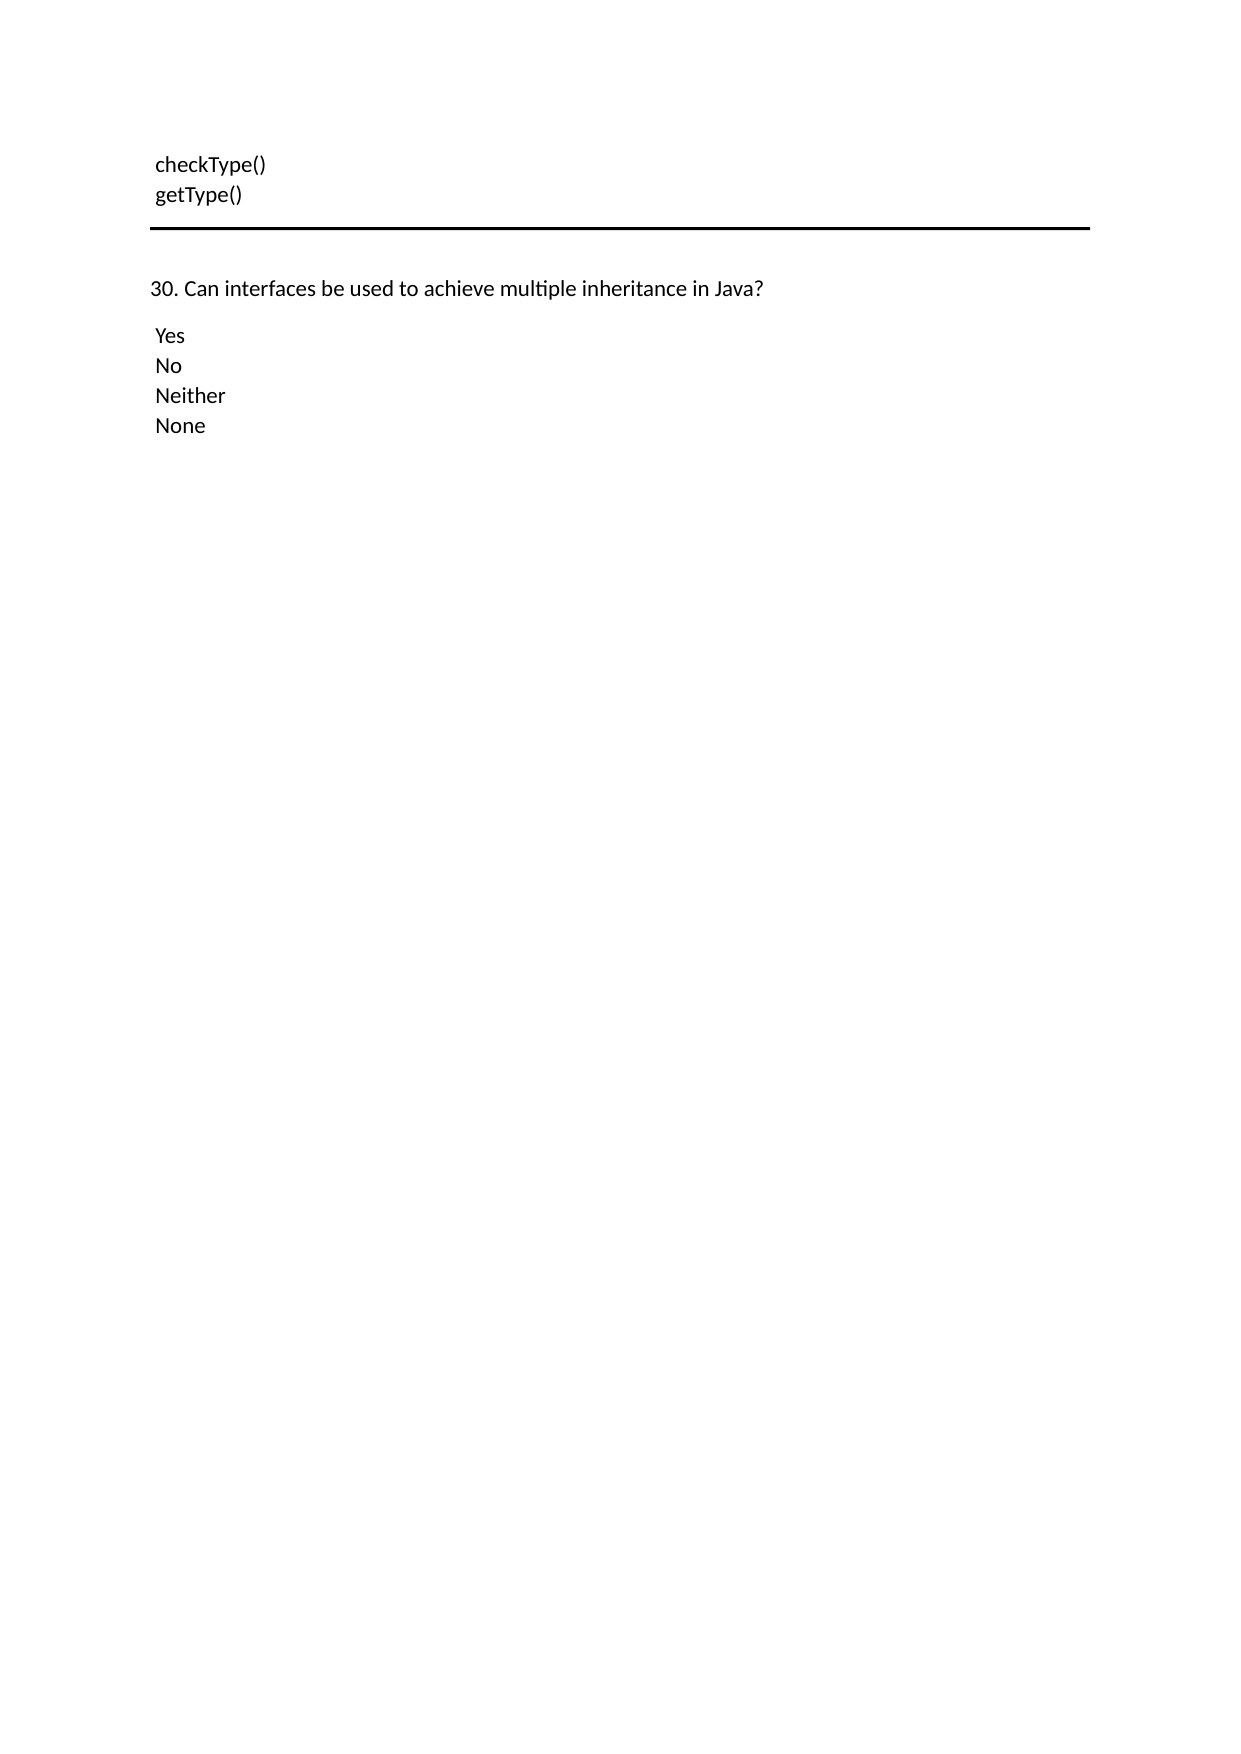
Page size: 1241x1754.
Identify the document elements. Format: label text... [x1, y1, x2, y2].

text 30. Can interfaces be used to achieve multiple inheritance in Java? [150, 274, 1090, 302]
text Yes No Neither None [150, 321, 1090, 439]
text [150, 150, 1090, 208]
